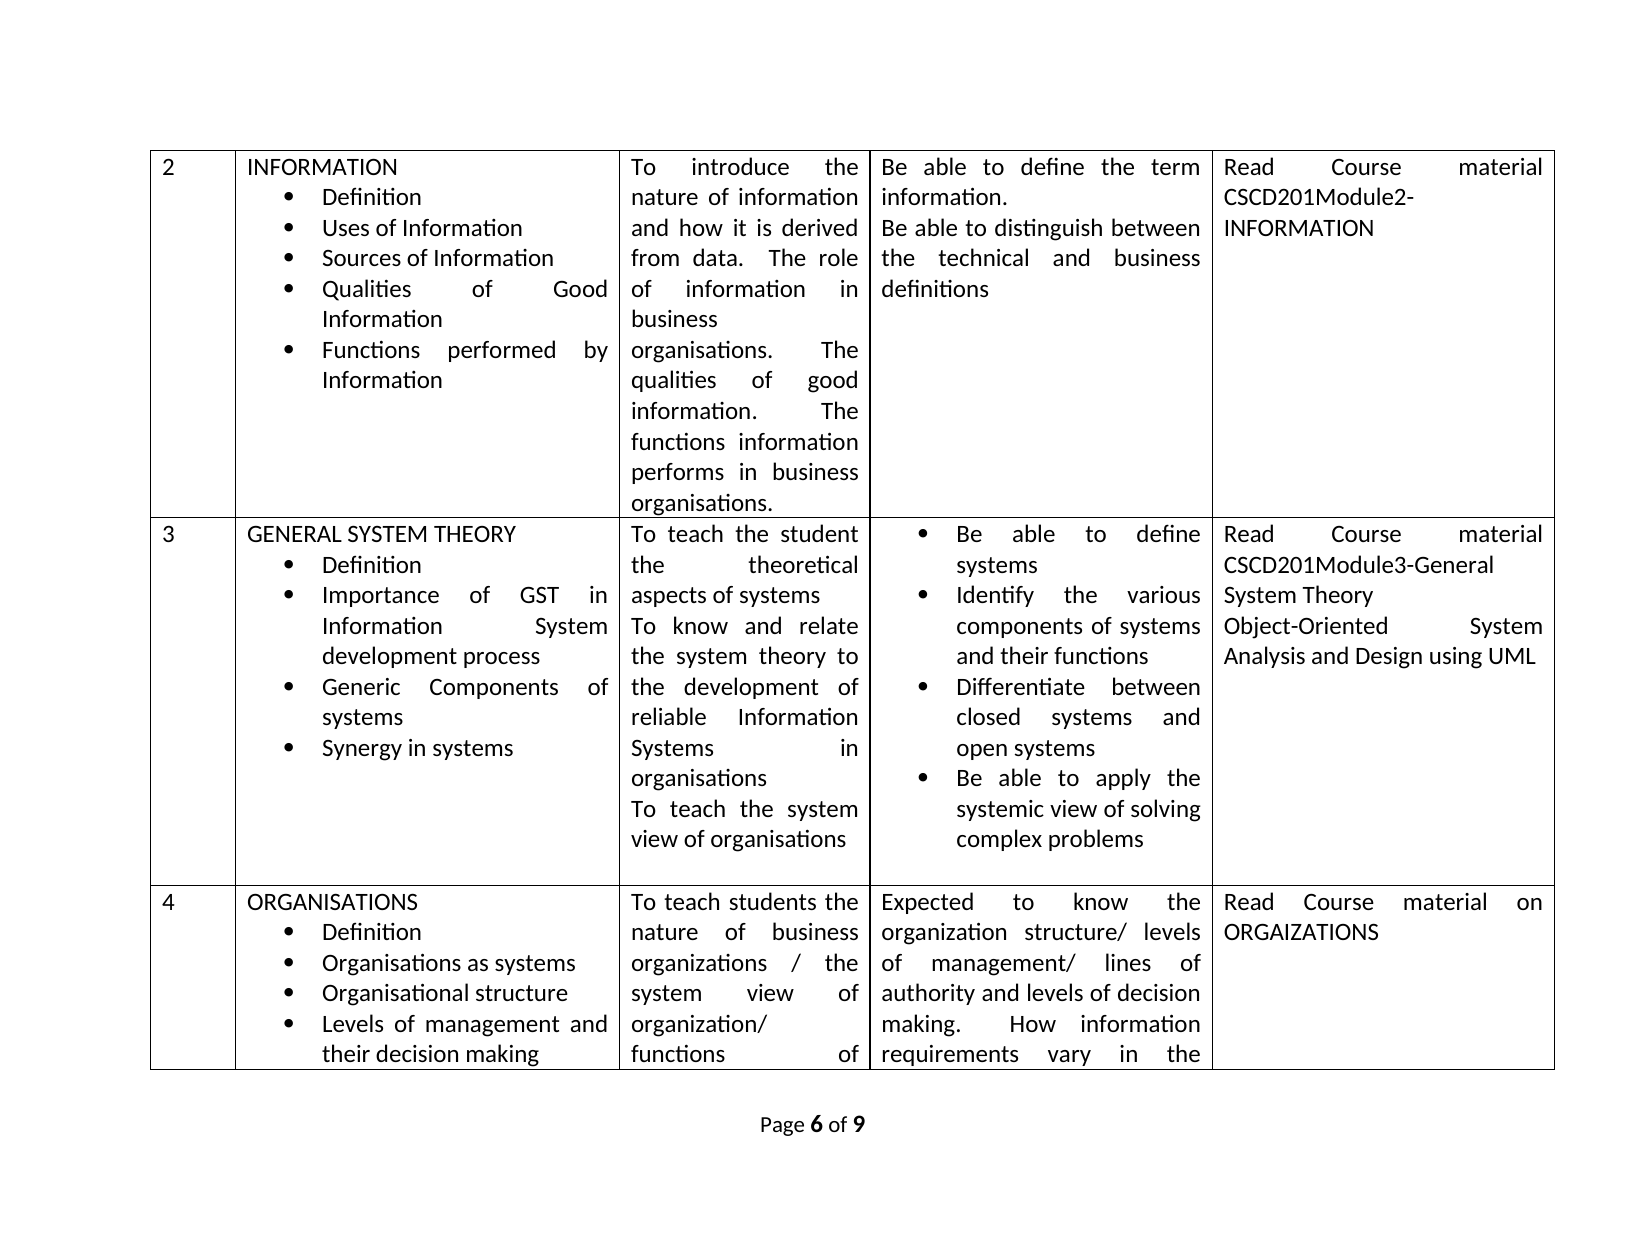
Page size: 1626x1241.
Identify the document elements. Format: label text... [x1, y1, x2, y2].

table_cell 2 [151, 151, 235, 517]
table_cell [1213, 886, 1554, 1069]
table_cell To introduce the nature of information and how it is derived from data. The role of information in business organisations. The qualities of good information. The functions information performs in business organisations. [620, 151, 869, 517]
table_cell GENERAL SYSTEM THEORY Definition Importance of GST in Information System development process Generic Components of systems Synergy in systems [236, 518, 619, 884]
table_cell 3 [151, 518, 235, 884]
table_cell Read Course material CSCD201Module3-General System Theory Object-Oriented System Analysis and Design using UML [1213, 518, 1554, 884]
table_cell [620, 886, 869, 1069]
table_cell To teach the student the theoretical aspects of systems To know and relate the system theory to the development of reliable Information Systems in organisations To teach the system view of organisations [620, 518, 869, 884]
table_cell INFORMATION Definition Uses of Information Sources of Information Qualities of Good Information Functions performed by Information [236, 151, 619, 517]
table_cell 4 [151, 886, 235, 1069]
table_cell Be able to define the term information. Be able to distinguish between the technical and business definitions [871, 151, 1212, 517]
table_cell Be able to define systems Identify the various components of systems and their functions Differentiate between closed systems and open systems Be able to apply the systemic view of solving complex problems [871, 518, 1212, 884]
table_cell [871, 886, 1212, 1069]
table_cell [236, 886, 619, 1069]
table_cell Read Course material CSCD201Module2-INFORMATION [1213, 151, 1554, 517]
